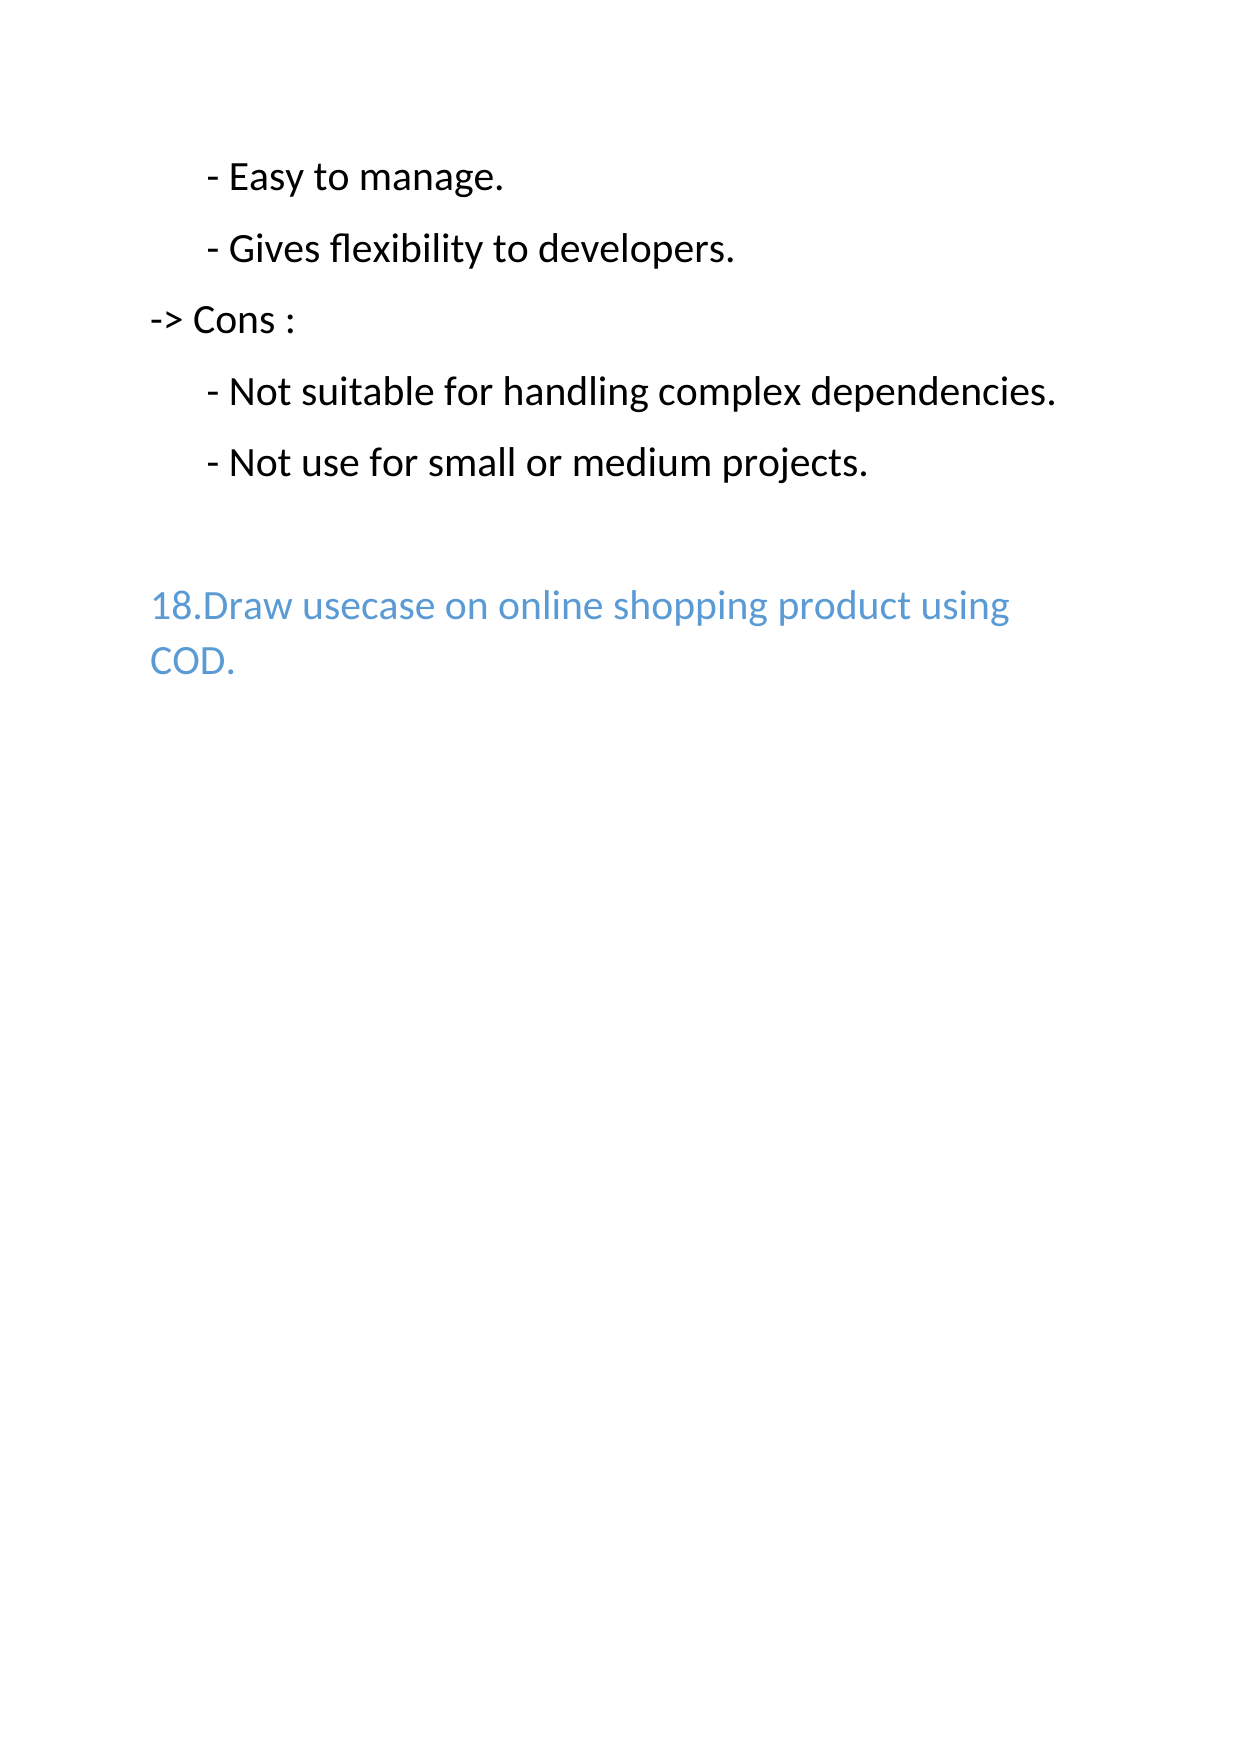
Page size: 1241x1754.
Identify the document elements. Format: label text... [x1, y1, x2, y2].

text - Easy to manage. [150, 150, 1090, 201]
text - Gives flexibility to developers. [150, 222, 1090, 272]
text - Not suitable for handling complex dependencies. [150, 365, 1090, 416]
text -> Cons : [150, 293, 1090, 344]
text - Not use for small or medium projects. [150, 436, 1090, 487]
text 18.Draw usecase on online shopping product using COD. [150, 579, 1090, 685]
